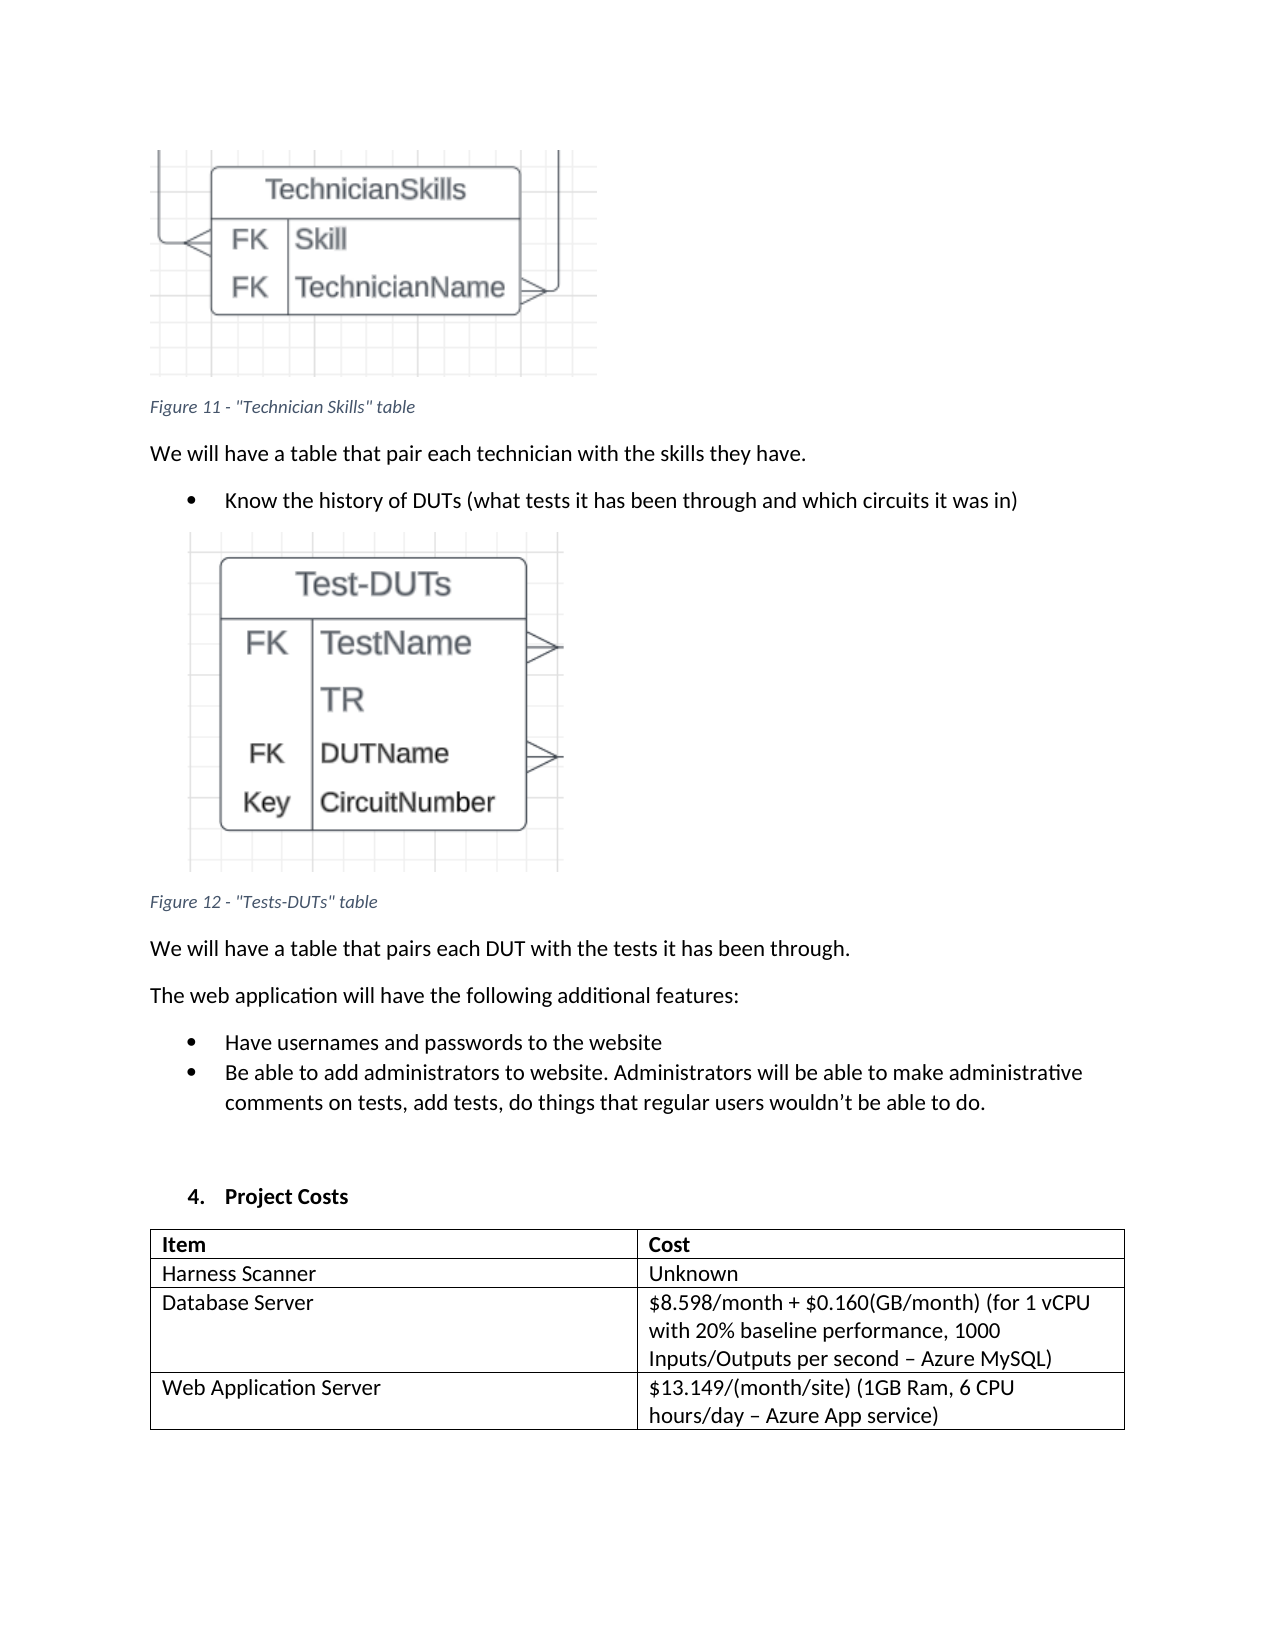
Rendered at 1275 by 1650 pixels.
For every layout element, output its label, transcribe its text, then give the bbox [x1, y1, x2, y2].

list Know the history of DUTs (what tests it has been through and which circuits it was in) [187, 486, 1125, 514]
text We will have a table that pair each technician with the skills they have. [150, 439, 1125, 467]
text The web application will have the following additional features: [150, 981, 1125, 1009]
text We will have a table that pairs each DUT with the tests it has been through. [150, 934, 1125, 962]
list Have usernames and passwords to the website [187, 1028, 1125, 1056]
table_cell $13.149/(month/site) (1GB Ram, 6 CPU hours/day – Azure App service) [638, 1373, 1124, 1429]
table_cell $8.598/month + $0.160(GB/month) (for 1 vCPU with 20% baseline performance, 1000 Inputs/Outputs per second – Azure MySQL) [638, 1288, 1124, 1372]
table_cell Harness Scanner [151, 1259, 637, 1287]
table_cell Database Server [151, 1288, 637, 1372]
table_cell Web Application Server [151, 1373, 637, 1429]
picture [150, 150, 597, 377]
table_header Item [151, 1230, 637, 1258]
table_cell Unknown [638, 1259, 1124, 1287]
text Figure 12 - "Tests-DUTs" table [150, 890, 1125, 913]
list Be able to add administrators to website. Administrators will be able to make administrative comments on tests, add tests, do things that regular users wouldn’t be able to do. [187, 1058, 1125, 1116]
picture [187, 532, 564, 872]
text Figure 11 - "Technician Skills" table [150, 395, 1125, 418]
list Project Costs [187, 1182, 1125, 1210]
table_header Cost [638, 1230, 1124, 1258]
